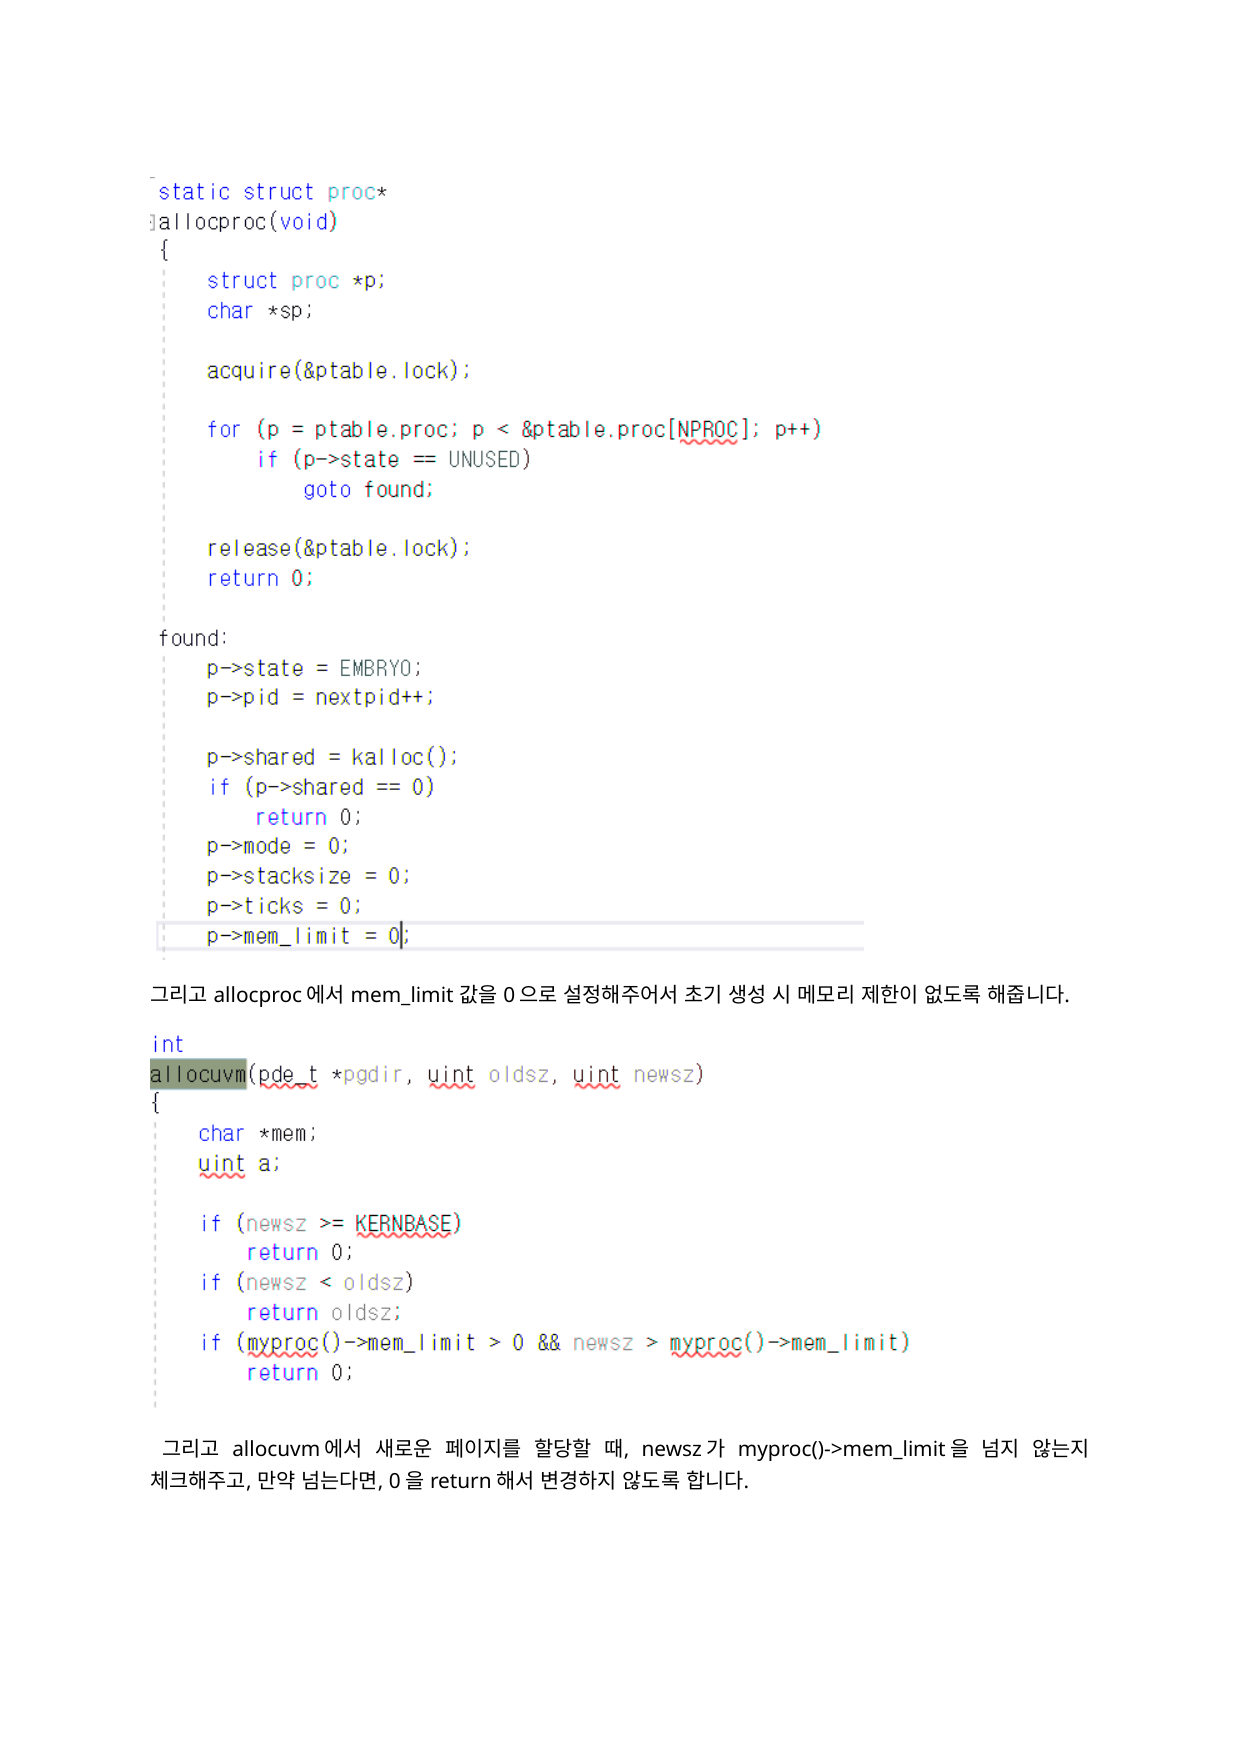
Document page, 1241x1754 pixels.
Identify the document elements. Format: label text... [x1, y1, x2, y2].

picture [150, 177, 864, 960]
text 그리고 allocuvm에서 새로운 페이지를 할당할 때, newsz가 myproc()->mem_limit을 넘지 않는지 체크해주고, 만약 넘는다면, 0을 return해서 변경하지 않도록 합니다. [150, 1432, 1090, 1495]
text 그리고 allocproc에서 mem_limit 값을 0으로 설정해주어서 초기 생성 시 메모리 제한이 없도록 해줍니다. [150, 978, 1090, 1009]
picture [150, 1027, 955, 1413]
